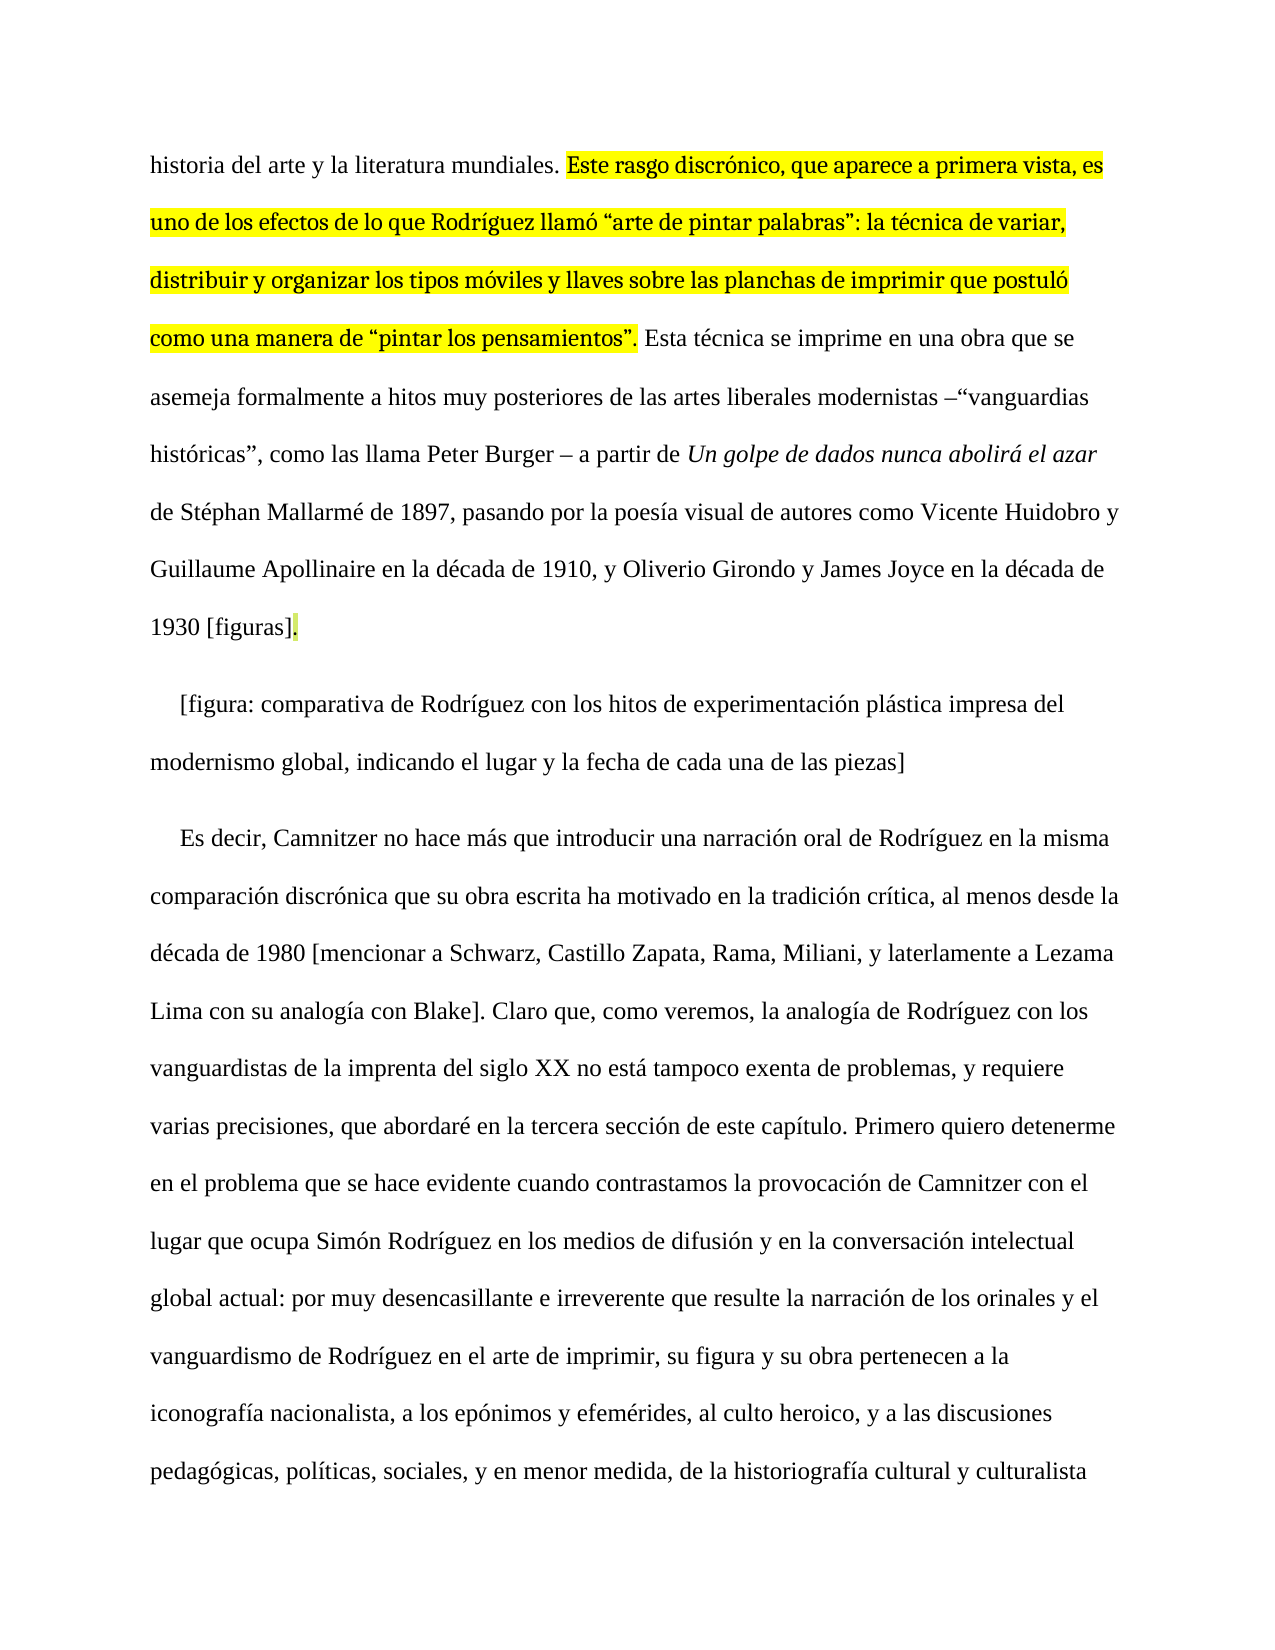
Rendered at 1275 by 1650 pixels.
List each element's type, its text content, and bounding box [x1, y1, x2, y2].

text [figura: comparativa de Rodríguez con los hitos de experimentación plástica impresa del modernismo global, indicando el lugar y la fecha de cada una de las piezas] [150, 689, 1125, 776]
